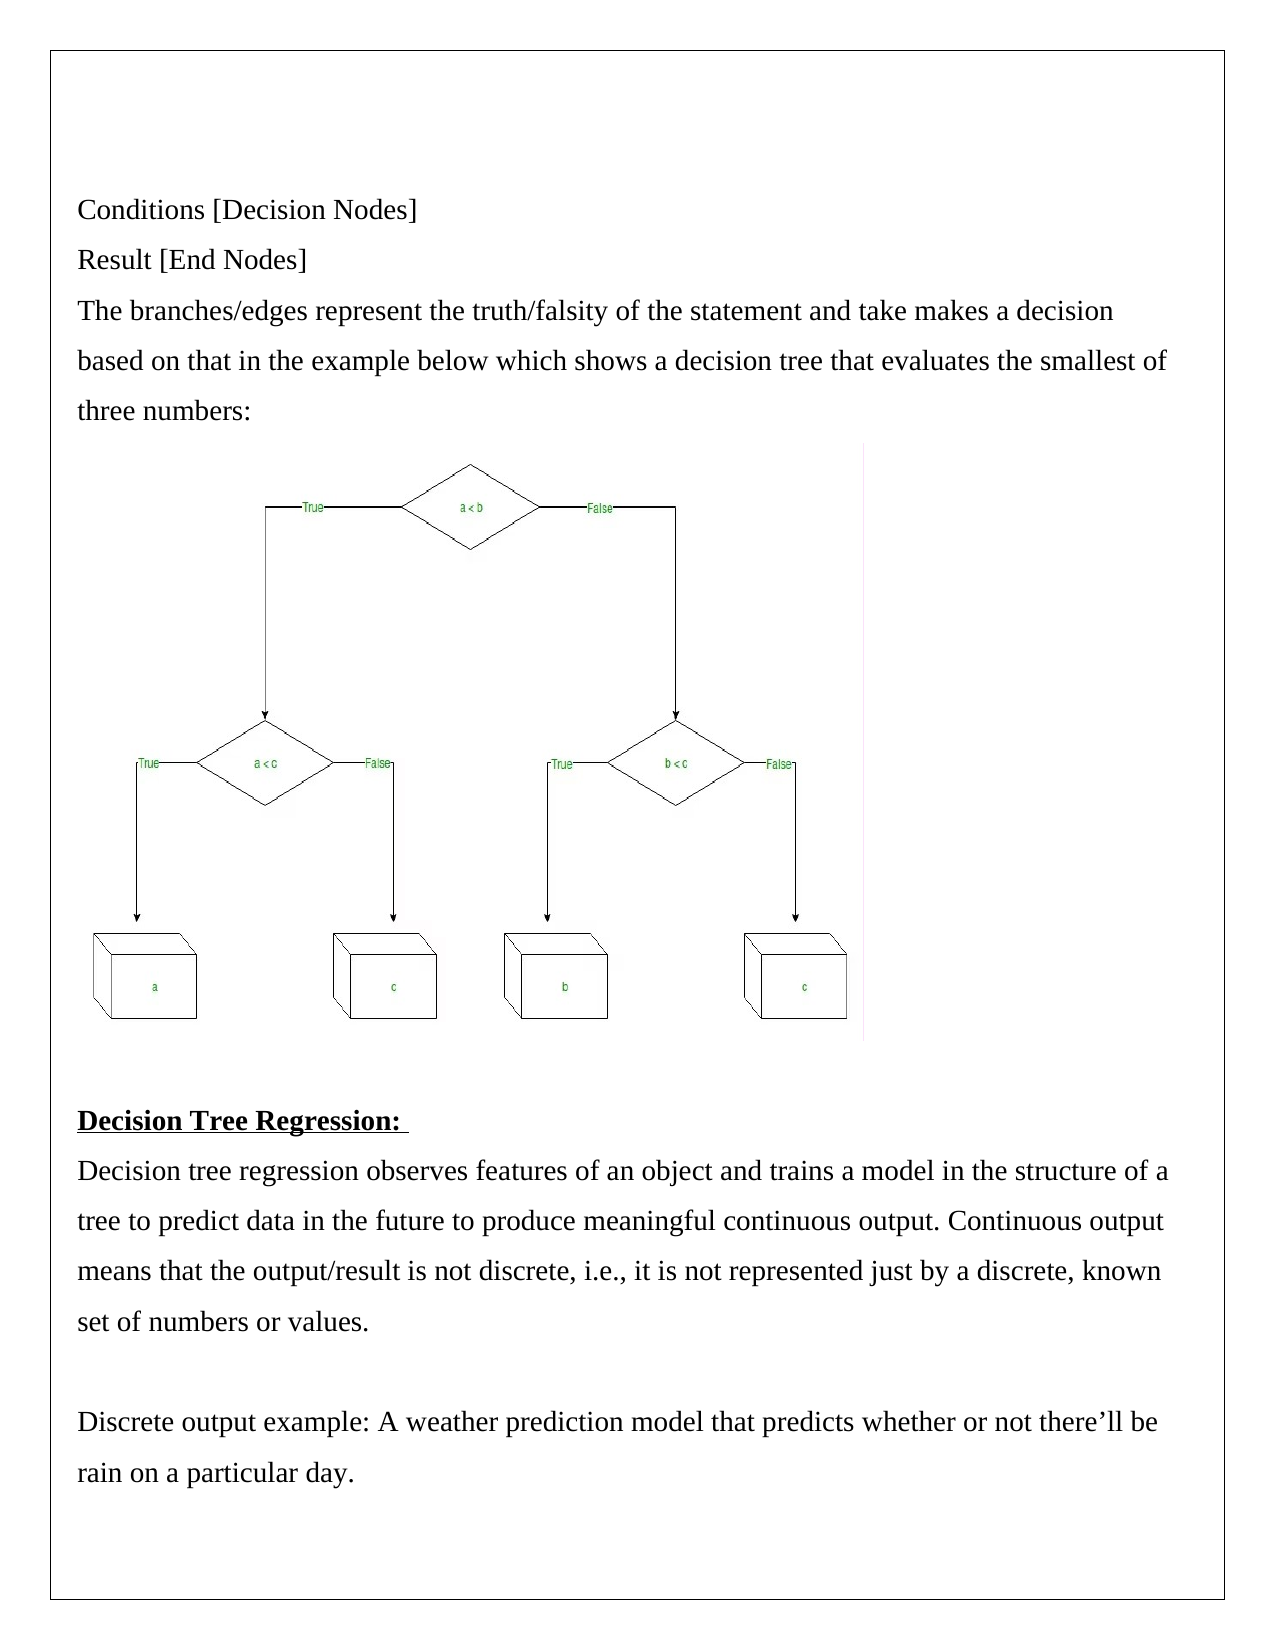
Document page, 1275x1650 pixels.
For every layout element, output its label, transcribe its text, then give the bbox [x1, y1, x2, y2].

text Discrete output example: A weather prediction model that predicts whether or not there’ll be rain on a particular day. [77, 1404, 1175, 1488]
text Decision Tree Regression: [77, 1103, 1175, 1136]
text Decision tree regression observes features of an object and trains a model in the structure of a tree to predict data in the future to produce meaningful continuous output. Continuous output means that the output/result is not discrete, i.e., it is not represented just by a discrete, known set of numbers or values. [77, 1153, 1175, 1337]
text The branches/edges represent the truth/falsity of the statement and take makes a decision based on that in the example below which shows a decision tree that evaluates the smallest of three numbers: [77, 293, 1175, 427]
text Conditions [Decision Nodes] [77, 192, 1175, 226]
picture [77, 443, 864, 1041]
text Result [End Nodes] [77, 242, 1175, 276]
